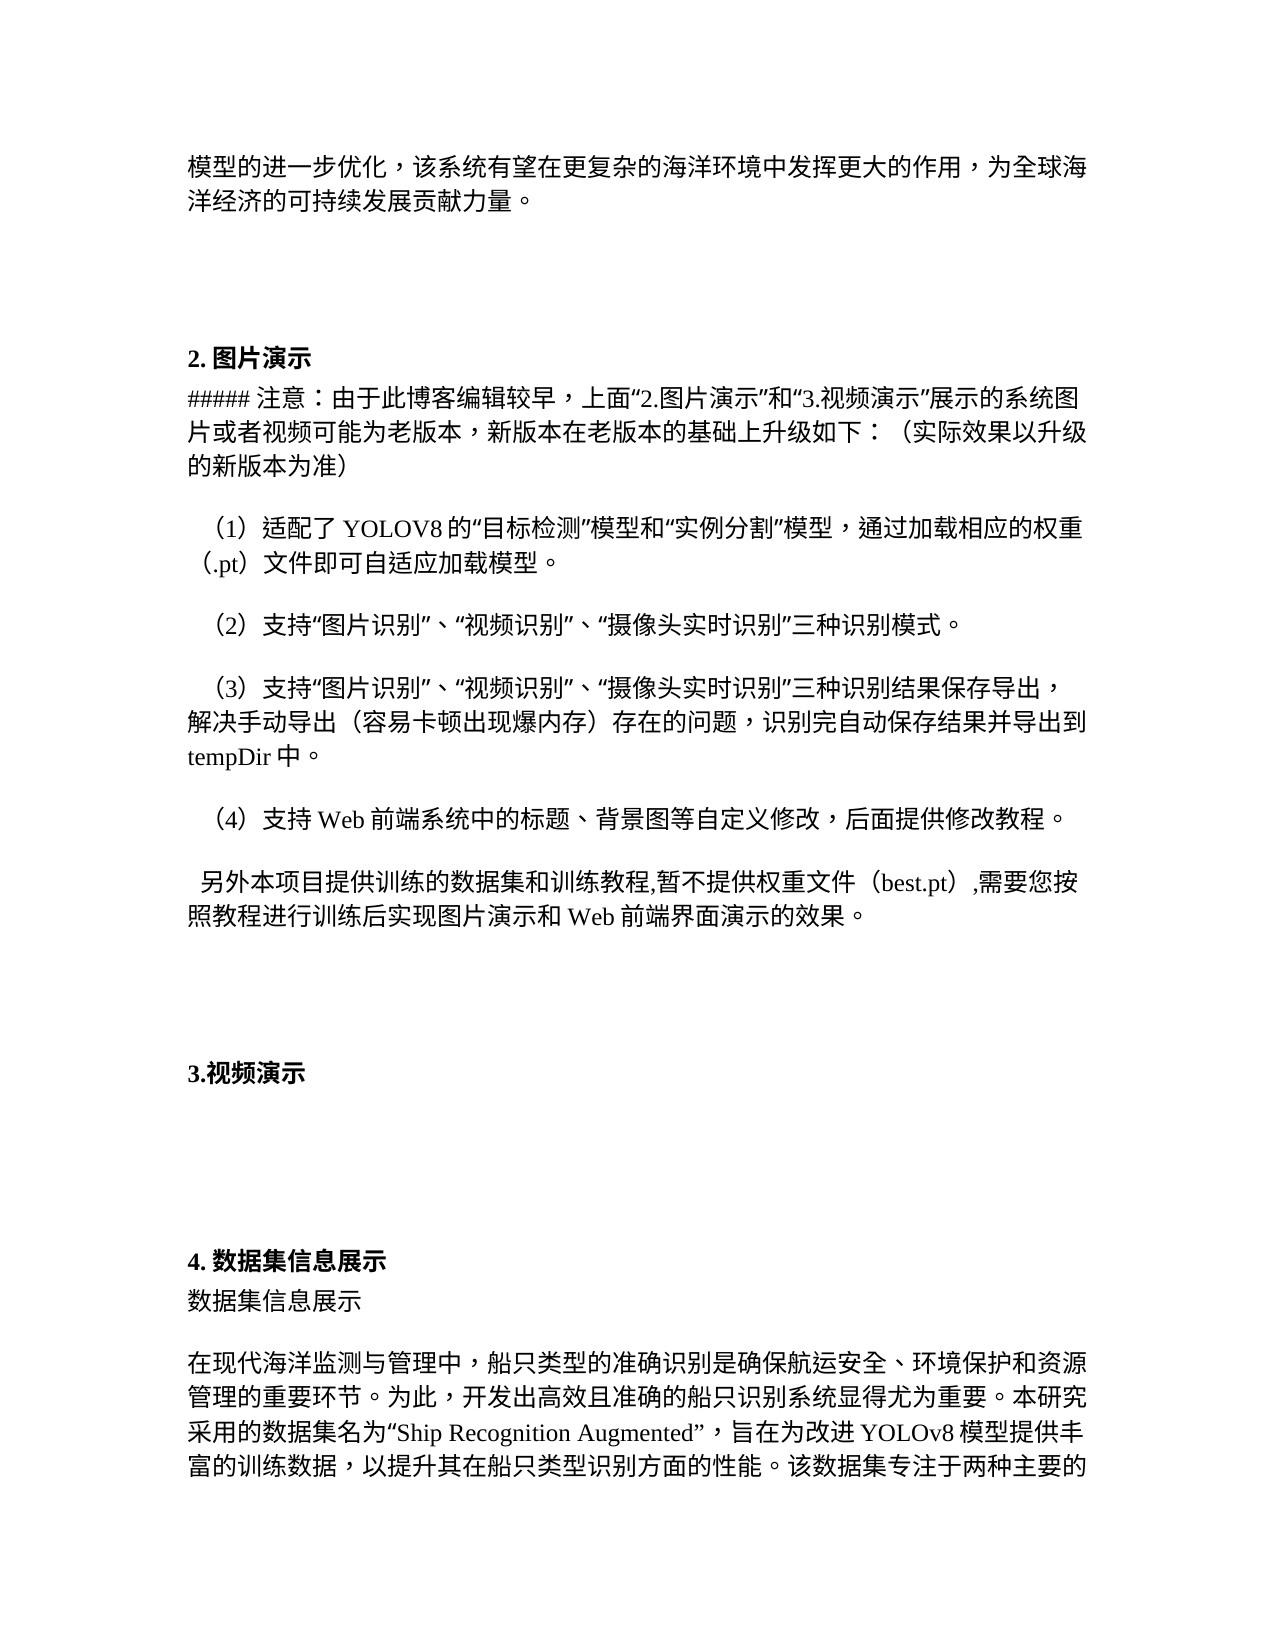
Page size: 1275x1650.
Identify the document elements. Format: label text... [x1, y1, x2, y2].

subtitle 4. 数据集信息展示 [187, 1244, 1087, 1278]
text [187, 150, 1087, 218]
subtitle 2. 图片演示 [187, 341, 1087, 375]
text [187, 1283, 1087, 1482]
text ##### 注意：由于此博客编辑较早，上面“2.图片演示”和“3.视频演示”展示的系统图片或者视频可能为老版本，新版本在老版本的基础上升级如下：（实际效果以升级的新版本为准） （1）适配了YOLOV8的“目标检测”模型和“实例分割”模型，通过加载相应的权重（.pt）文件即可自适应加载模型。 （2）支持“图片识别”、“视频识别”、“摄像头实时识别”三种识别模式。 （3）支持“图片识别”、“视频识别”、“摄像头实时识别”三种识别结果保存导出，解决手动导出（容易卡顿出现爆内存）存在的问题，识别完自动保存结果并导出到tempDir中。 （4）支持Web前端系统中的标题、背景图等自定义修改，后面提供修改教程。 另外本项目提供训练的数据集和训练教程,暂不提供权重文件（best.pt）,需要您按照教程进行训练后实现图片演示和Web前端界面演示的效果。 [187, 380, 1087, 933]
subtitle 3.视频演示 [187, 1056, 1087, 1090]
